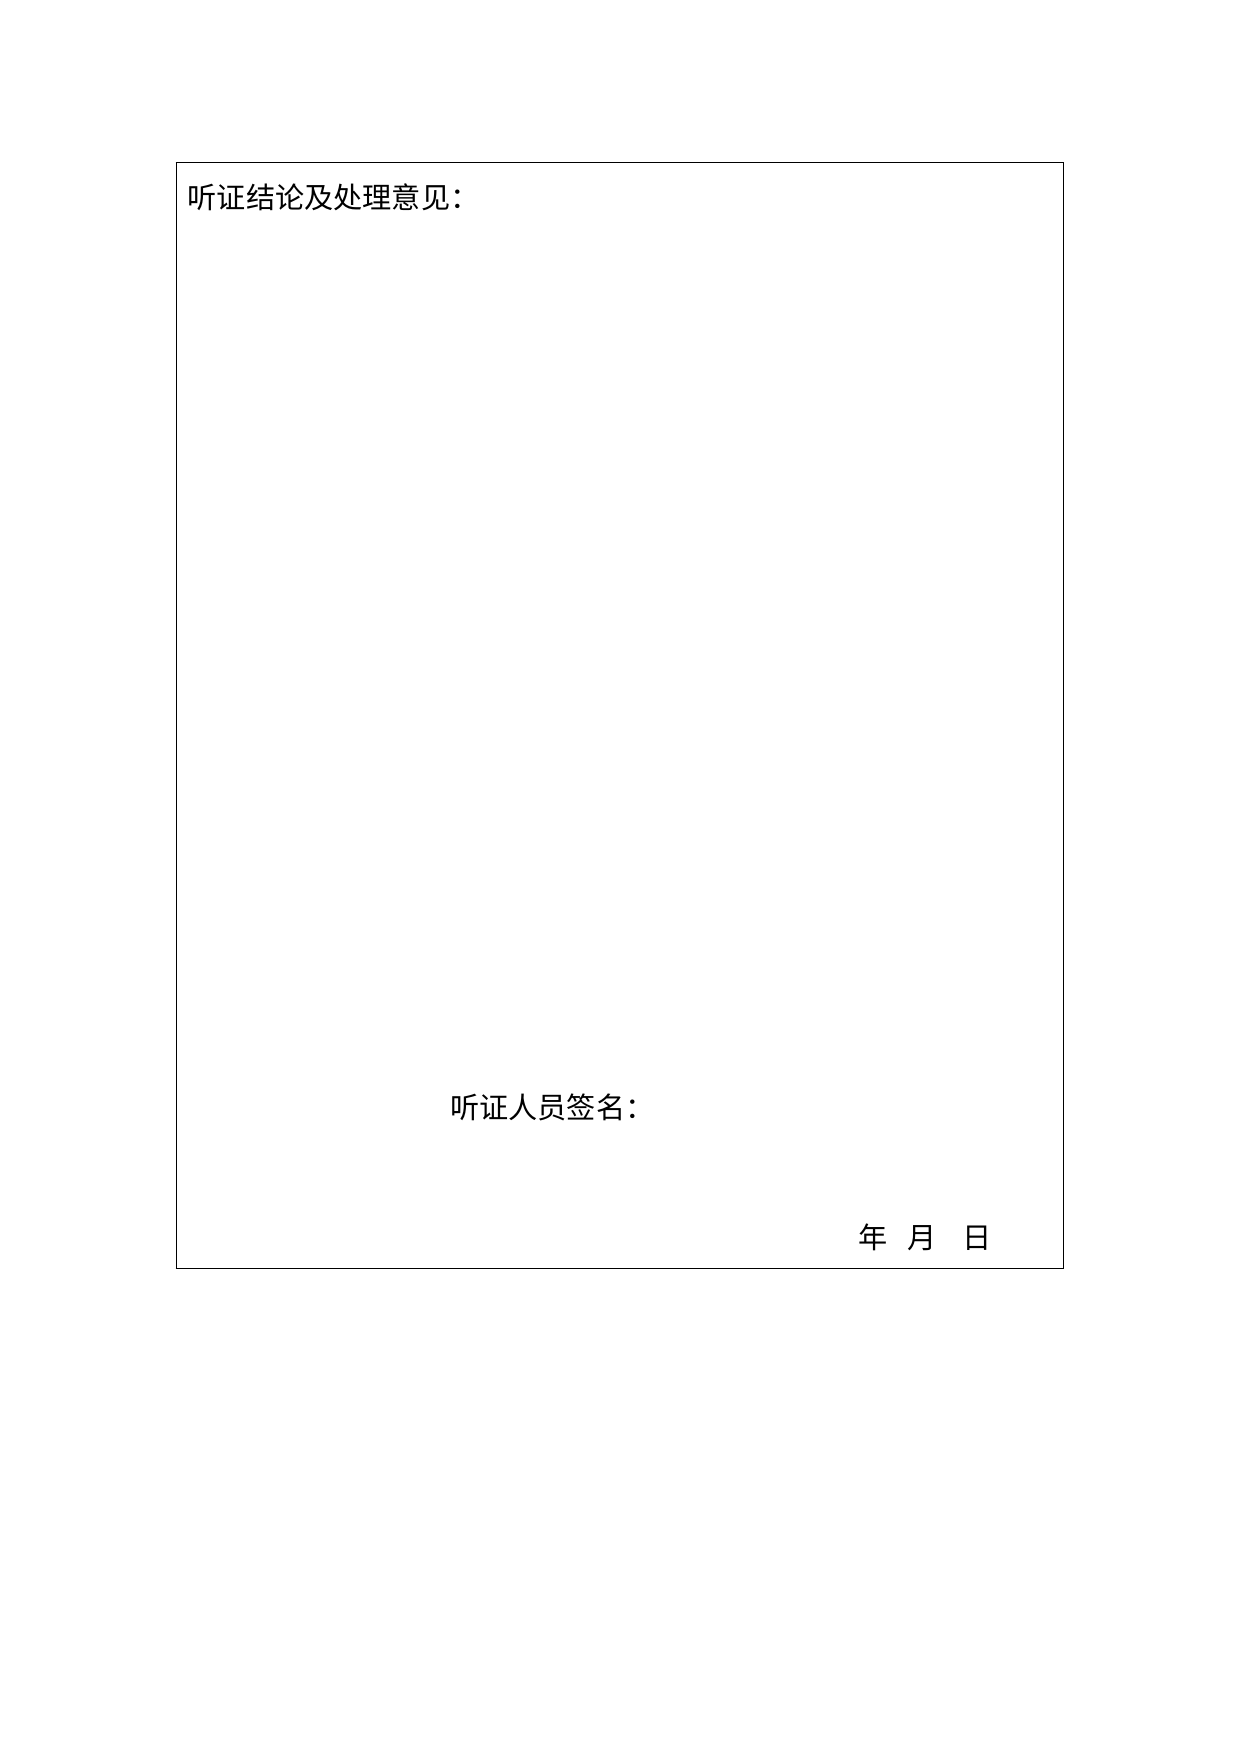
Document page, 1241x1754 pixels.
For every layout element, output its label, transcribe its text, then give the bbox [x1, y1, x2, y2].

table_cell 听证结论及处理意见： 听证人员签名： 年 月 日 [177, 163, 1063, 1268]
